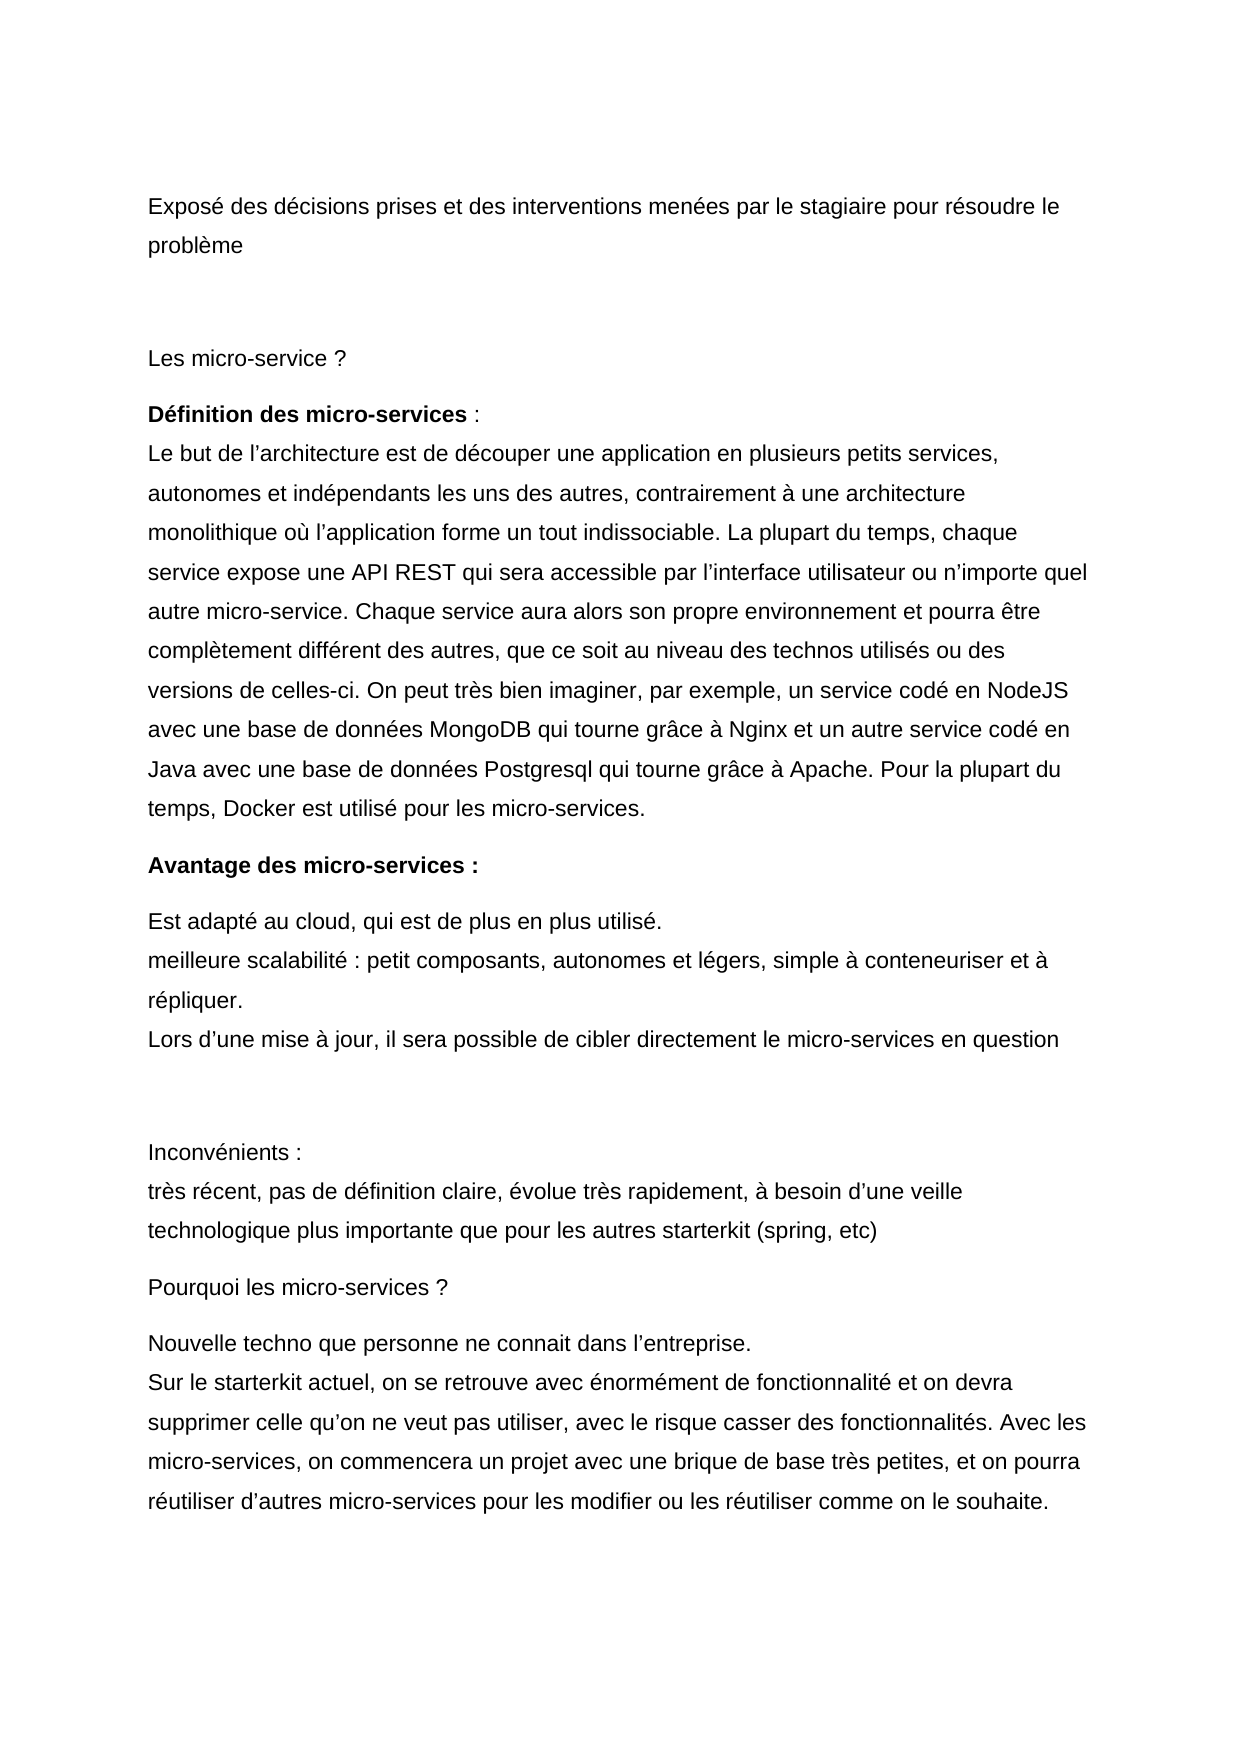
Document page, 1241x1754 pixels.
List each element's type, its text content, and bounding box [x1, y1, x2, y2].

text Est adapté au cloud, qui est de plus en plus utilisé. meilleure scalabilité : petit composants, autonomes et légers, simple à conteneuriser et à répliquer. Lors d’une mise à jour, il sera possible de cibler directement le micro-services en question [148, 908, 1093, 1052]
text Exposé des décisions prises et des interventions menées par le stagiaire pour résoudre le problème [148, 193, 1093, 258]
text Pourquoi les micro-services ? [148, 1273, 1093, 1300]
text Inconvénients : très récent, pas de définition claire, évolue très rapidement, à besoin d’une veille technologique plus importante que pour les autres starterkit (spring, etc) [148, 1138, 1093, 1244]
text Définition des micro-services : Le but de l’architecture est de découper une application en plusieurs petits services, autonomes et indépendants les uns des autres, contrairement à une architecture monolithique où l’application forme un tout indissociable. La plupart du temps, chaque service expose une API REST qui sera accessible par l’interface utilisateur ou n’importe quel autre micro-service. Chaque service aura alors son propre environnement et pourra être complètement différent des autres, que ce soit au niveau des technos utilisés ou des versions de celles-ci. On peut très bien imaginer, par exemple, un service codé en NodeJS avec une base de données MongoDB qui tourne grâce à Nginx et un autre service codé en Java avec une base de données Postgresql qui tourne grâce à Apache. Pour la plupart du temps, Docker est utilisé pour les micro-services. [148, 401, 1093, 822]
text Les micro-service ? [148, 344, 1093, 371]
text Avantage des micro-services : [148, 852, 1093, 878]
